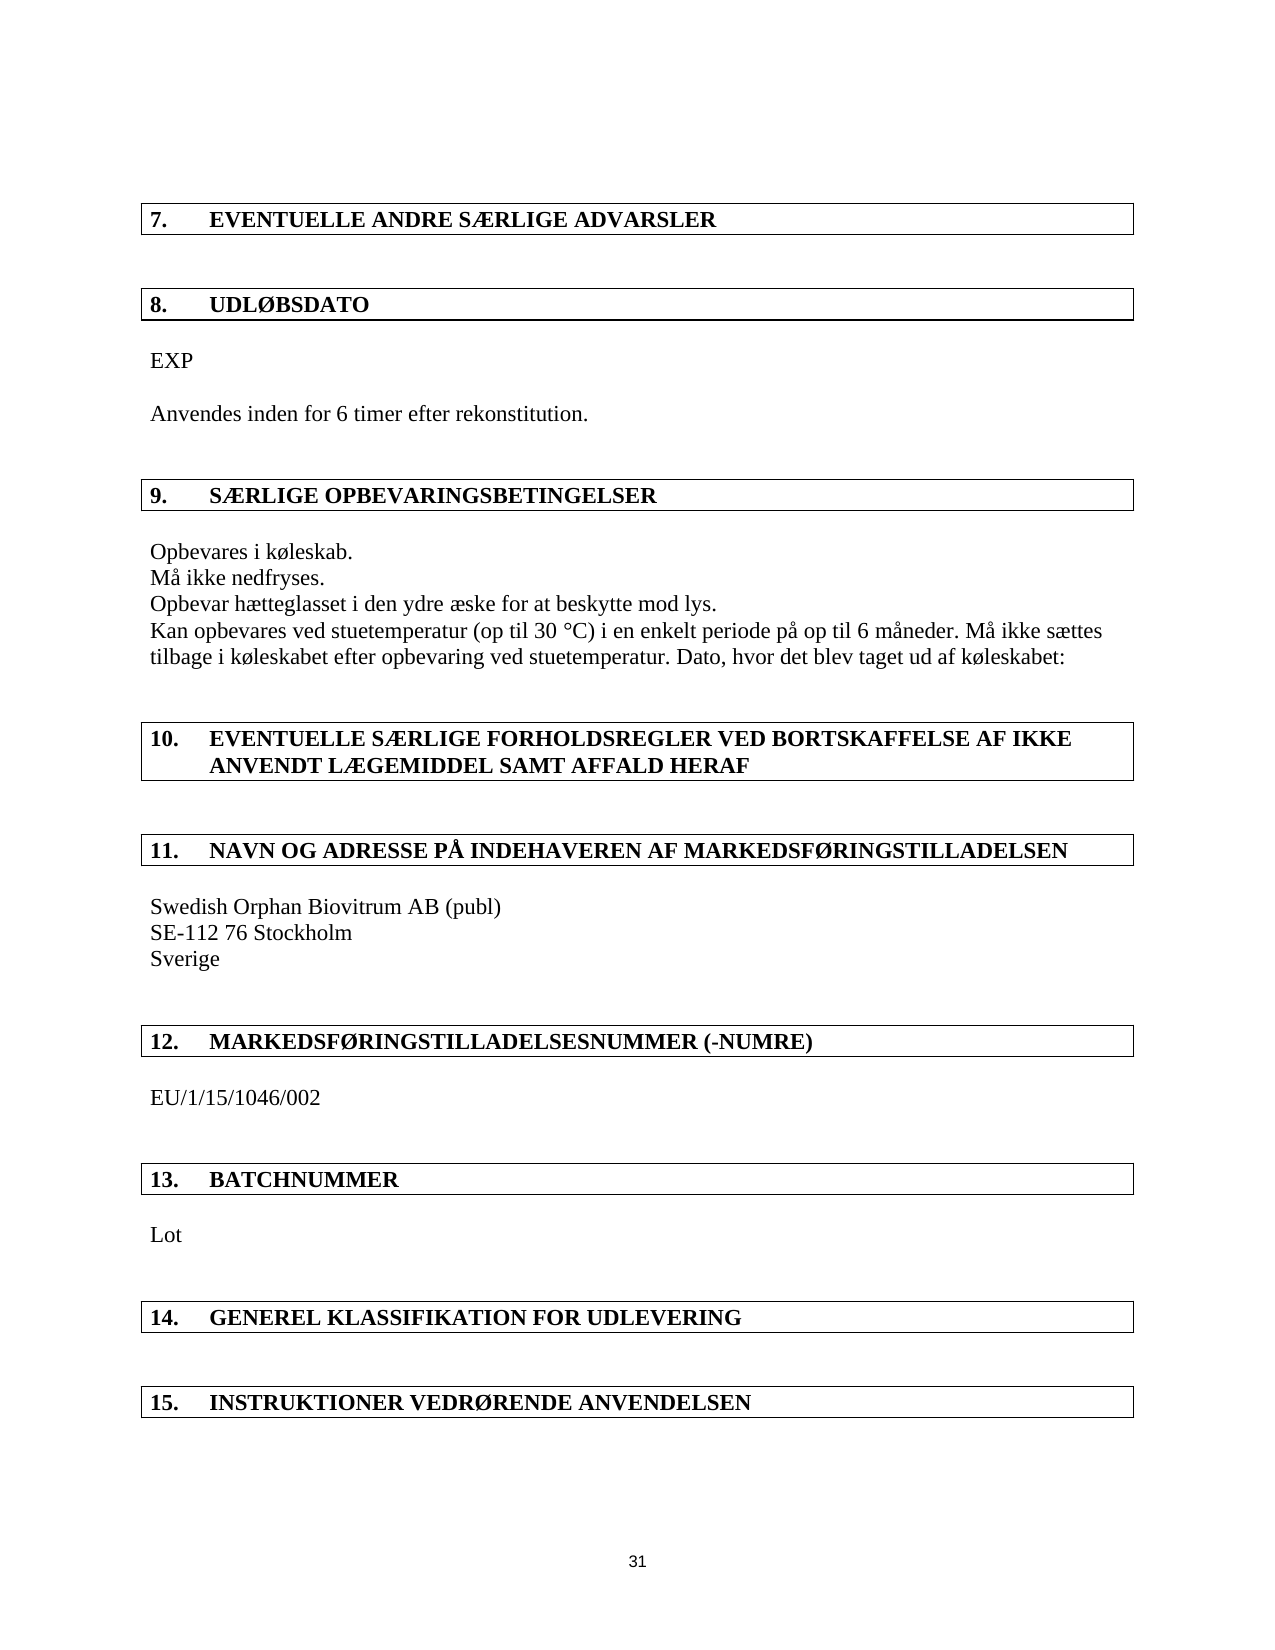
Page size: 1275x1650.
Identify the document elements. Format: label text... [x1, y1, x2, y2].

text Sverige [150, 946, 1125, 972]
text Kan opbevares ved stuetemperatur (op til 30 °C) i en enkelt periode på op til 6 måneder. Må ikke sættes tilbage i køleskabet efter opbevaring ved stuetemperatur. Dato, hvor det blev taget ud af køleskabet: [150, 617, 1125, 669]
text 13. BATCHNUMMER [142, 1164, 1133, 1194]
text Må ikke nedfryses. [150, 564, 1125, 590]
text Opbevar hætteglasset i den ydre æske for at beskytte mod lys. [150, 590, 1125, 617]
text 10. EVENTUELLE SÆRLIGE FORHOLDSREGLER VED BORTSKAFFELSE AF IKKE ANVENDT LÆGEMIDDEL SAMT AFFALD HERAF [142, 723, 1133, 780]
text 11. NAVN OG ADRESSE PÅ INDEHAVEREN AF MARKEDSFØRINGSTILLADELSEN [142, 835, 1133, 865]
text Swedish Orphan Biovitrum AB (publ) [150, 893, 1125, 919]
text Opbevares i køleskab. [150, 538, 1125, 564]
text 8. UDLØBSDATO [142, 289, 1133, 319]
text SE-112 76 Stockholm [150, 919, 1125, 946]
text 9. SÆRLIGE OPBEVARINGSBETINGELSER [142, 480, 1133, 510]
text 12. MARKEDSFØRINGSTILLADELSESNUMMER (-NUMRE) [142, 1026, 1133, 1056]
text Anvendes inden for 6 timer efter rekonstitution. [150, 400, 1125, 426]
text EXP [150, 347, 1125, 373]
text 15. INSTRUKTIONER VEDRØRENDE ANVENDELSEN [142, 1387, 1133, 1417]
text EU/1/15/1046/002 [150, 1083, 1125, 1110]
text 14. GENEREL KLASSIFIKATION FOR UDLEVERING [142, 1302, 1133, 1332]
text 7. EVENTUELLE ANDRE SÆRLIGE ADVARSLER [142, 204, 1133, 234]
text Lot [150, 1222, 1125, 1248]
